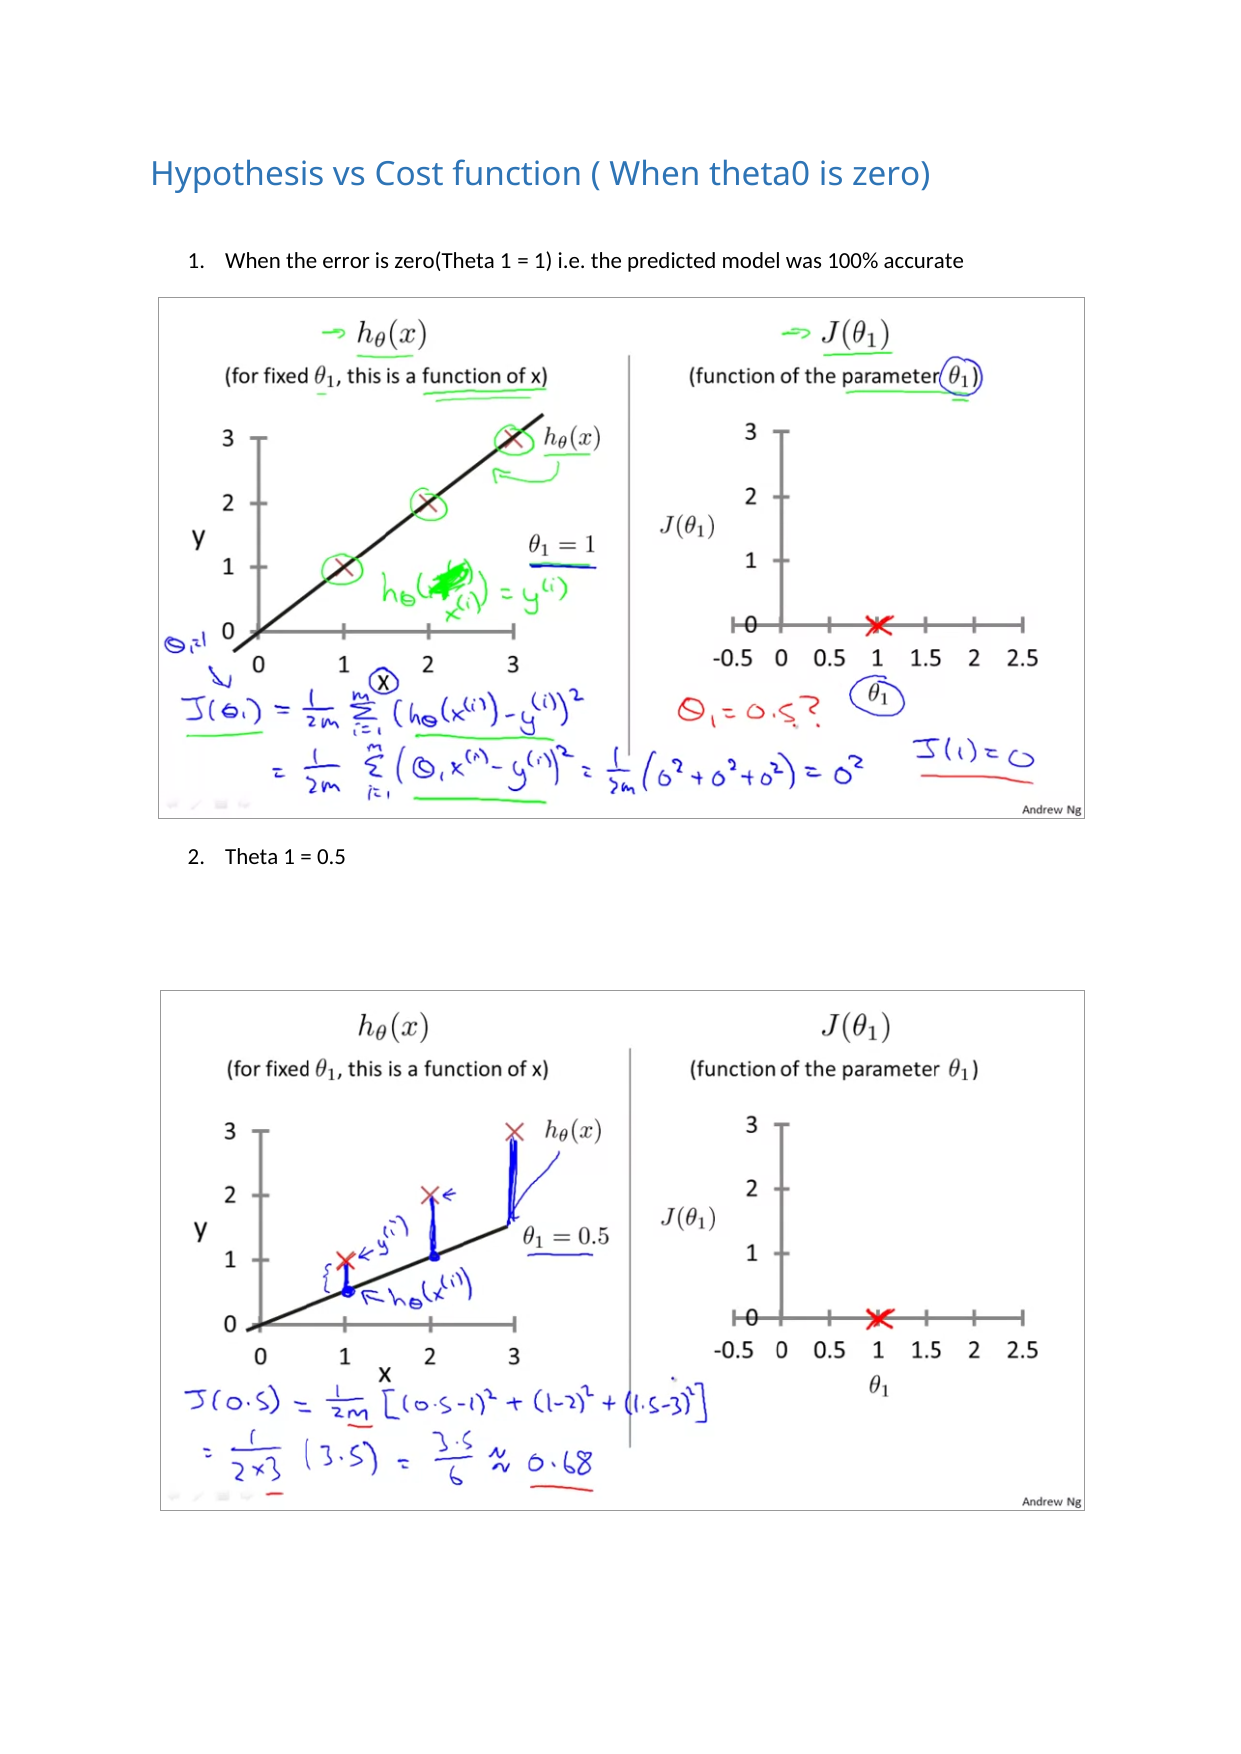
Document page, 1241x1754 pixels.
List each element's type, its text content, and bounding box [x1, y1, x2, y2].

list Theta 1 = 0.5 [187, 842, 1090, 870]
subtitle Hypothesis vs Cost function ( When theta0 is zero) [150, 150, 1090, 195]
list When the error is zero(Theta 1 = 1) i.e. the predicted model was 100% accurate [187, 246, 1090, 274]
picture [150, 292, 1091, 823]
picture [150, 982, 1091, 1515]
